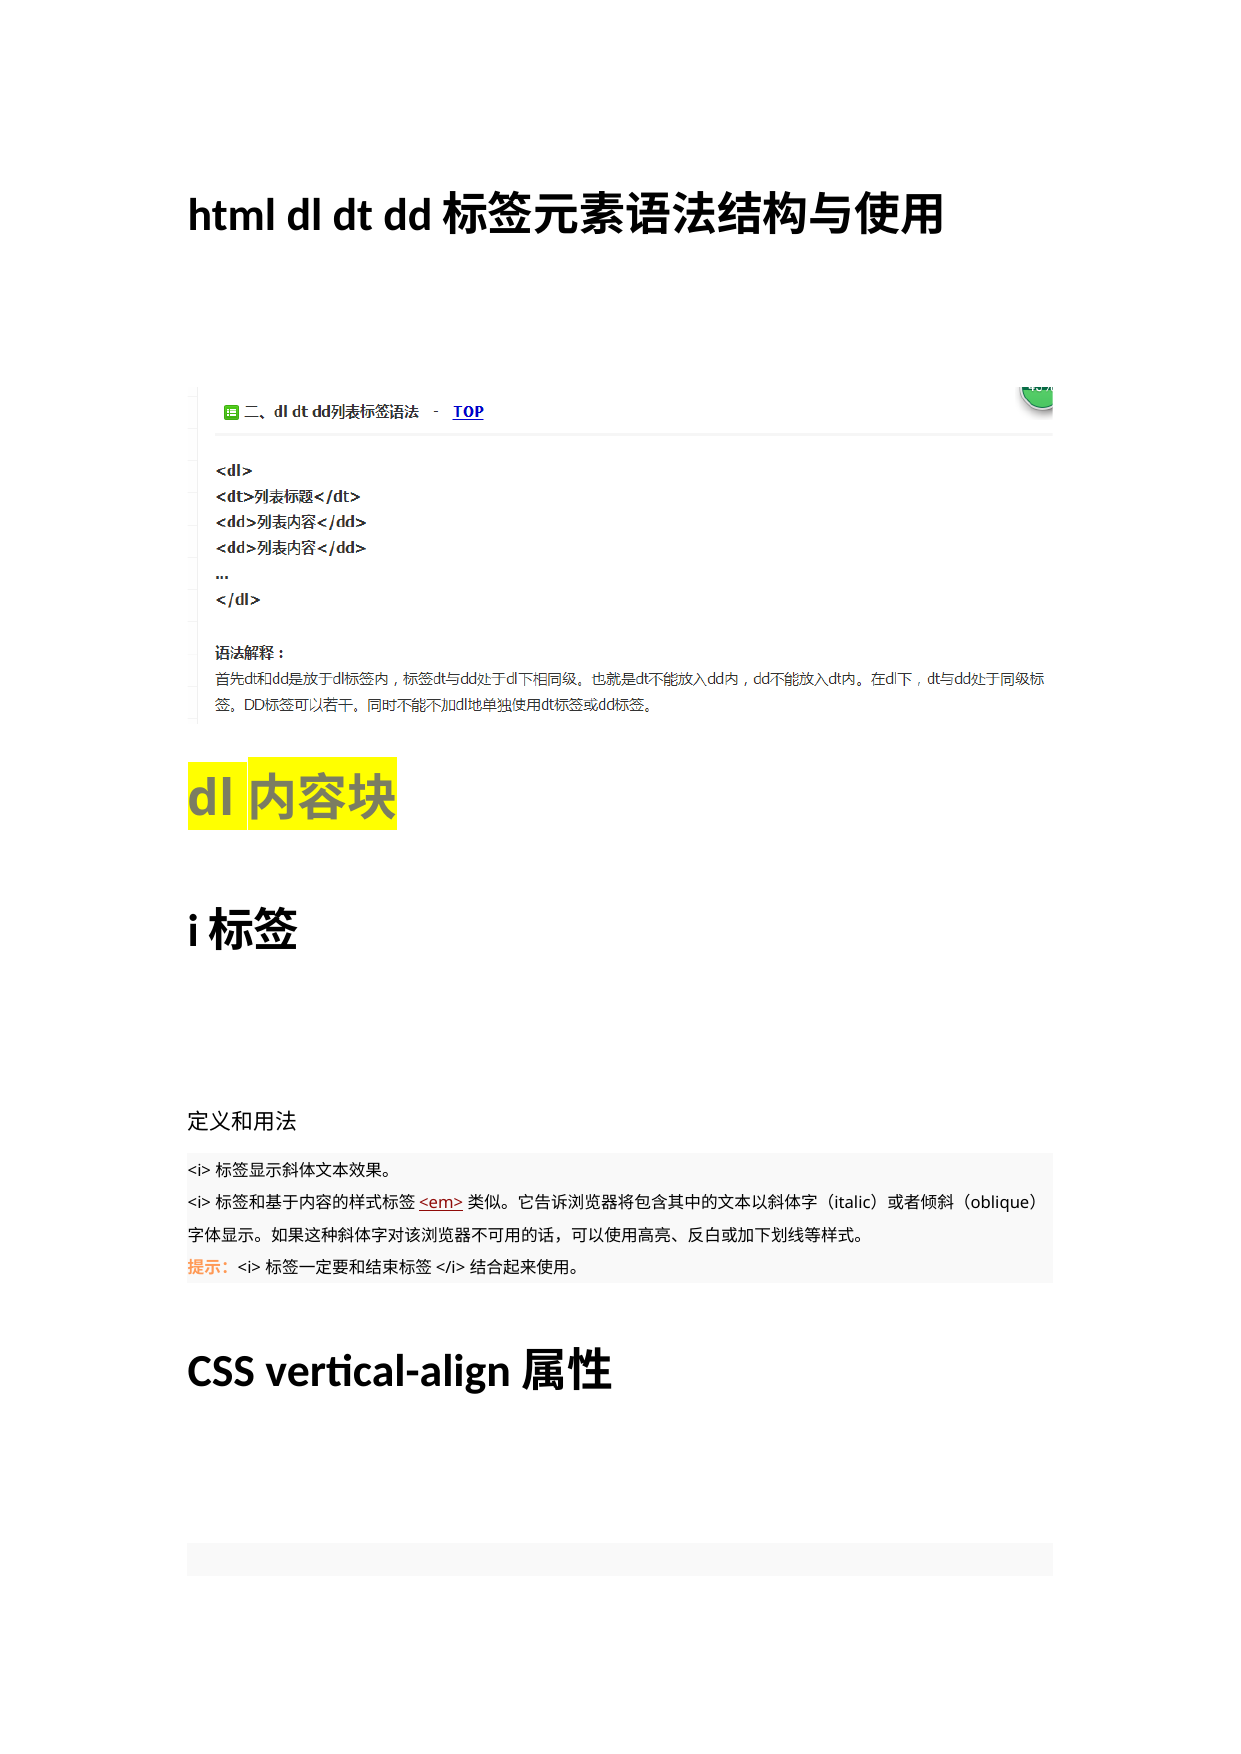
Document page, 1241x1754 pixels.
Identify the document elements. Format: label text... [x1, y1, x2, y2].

text <i> 标签显示斜体文本效果。 [187, 1153, 1053, 1185]
picture [187, 387, 1053, 724]
subtitle html dl dt dd标签元素语法结构与使用 [187, 162, 1053, 259]
text dl 内容块 [187, 745, 1053, 842]
subtitle i标签 [187, 878, 1053, 975]
text <i> 标签和基于内容的样式标签 <em> 类似。它告诉浏览器将包含其中的文本以斜体字（italic）或者倾斜（oblique）字体显示。如果这种斜体字对该浏览器不可用的话，可以使用高亮、反白或加下划线等样式。 [187, 1185, 1053, 1250]
text 定义和用法 [187, 1103, 1053, 1136]
subtitle CSS vertical-align 属性 [187, 1318, 1053, 1416]
text 提示：<i> 标签一定要和结束标签 </i> 结合起来使用。 [187, 1250, 1053, 1283]
